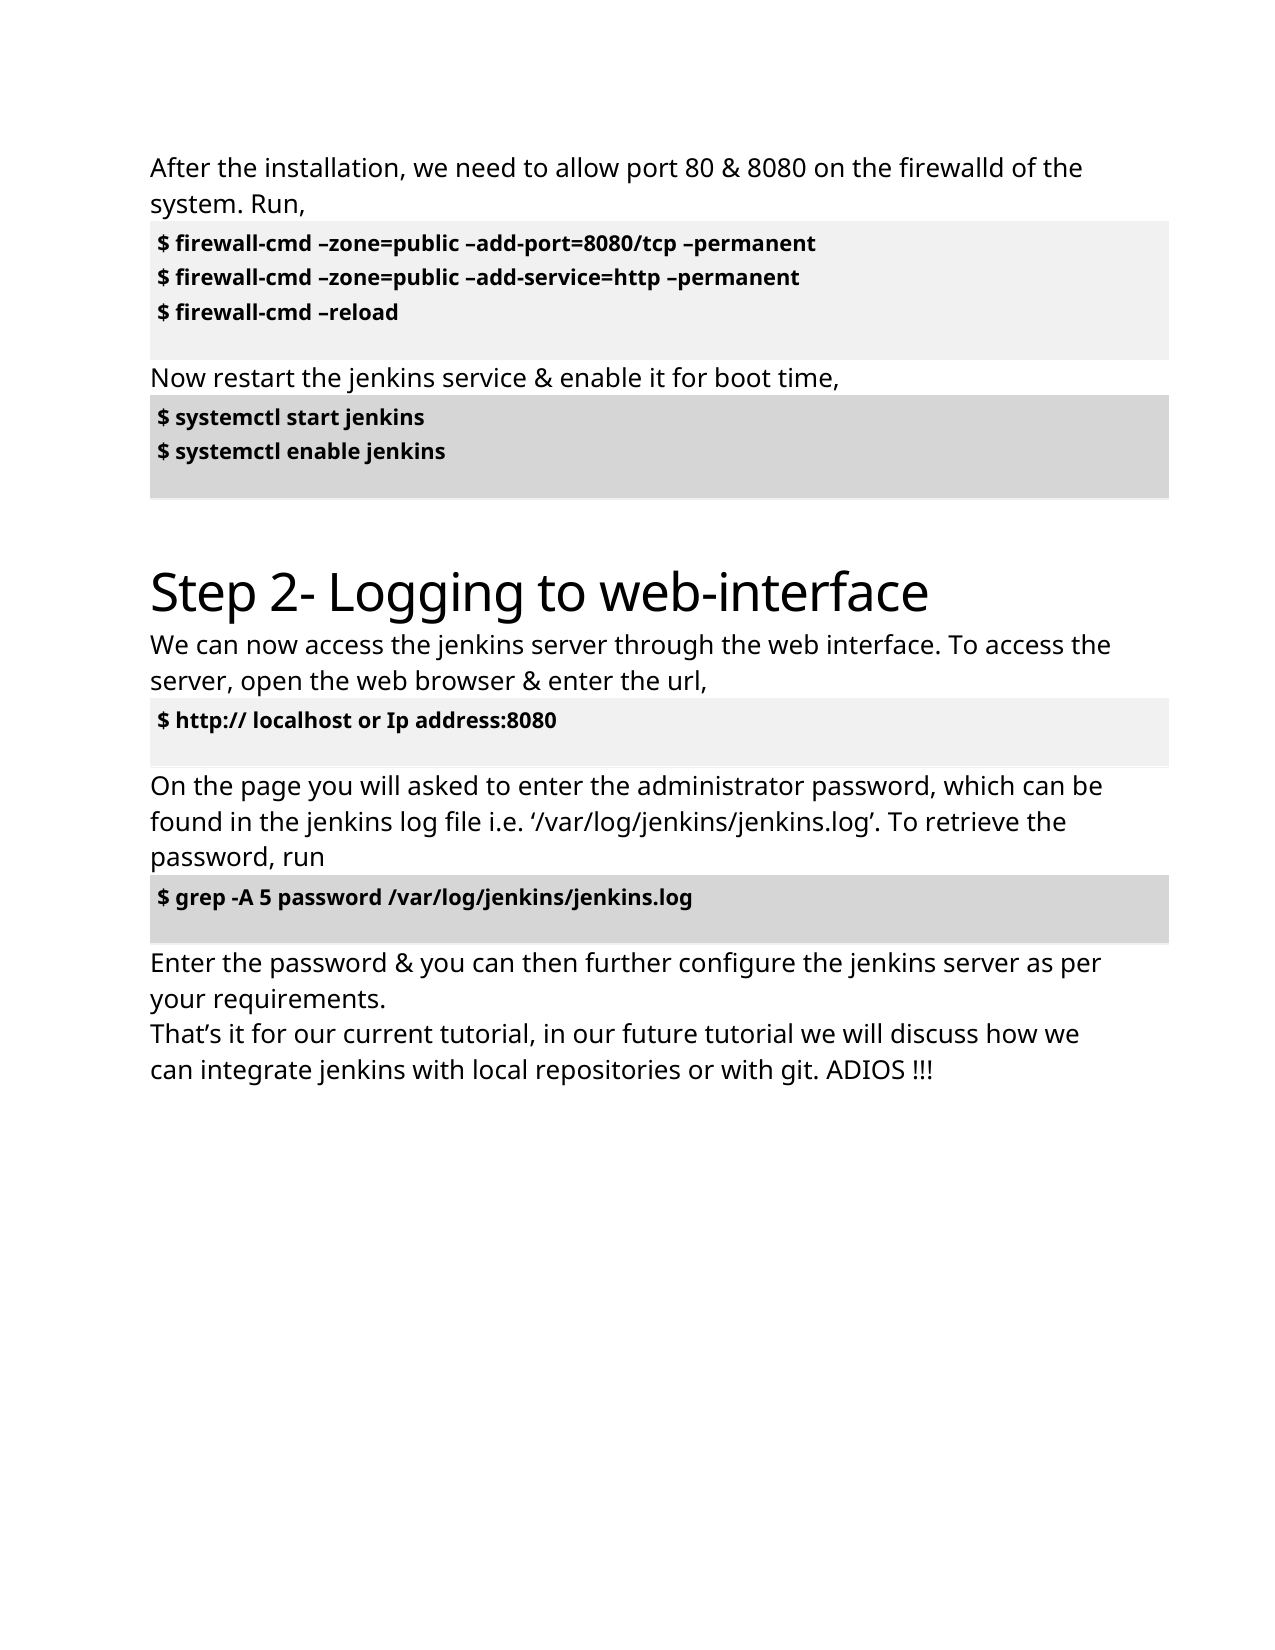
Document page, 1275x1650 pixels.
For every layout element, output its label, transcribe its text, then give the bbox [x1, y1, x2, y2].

text After the installation, we need to allow port 80 & 8080 on the firewalld of the system. Run, [150, 150, 1125, 221]
text Now restart the jenkins service & enable it for boot time, [150, 360, 1125, 395]
table_header $ firewall-cmd –zone=public –add-port=8080/tcp –permanent $ firewall-cmd –zone=public –add-service=http –permanent $ firewall-cmd –reload [150, 221, 1169, 358]
text We can now access the jenkins server through the web interface. To access the server, open the web browser & enter the url, [150, 627, 1125, 698]
table_header $ grep -A 5 password /var/log/jenkins/jenkins.log [150, 875, 1169, 943]
subtitle Step 2- Logging to web-interface [150, 554, 1125, 627]
text That’s it for our current tutorial, in our future tutorial we will discuss how we can integrate jenkins with local repositories or with git. ADIOS !!! [150, 1016, 1125, 1087]
table_header $ systemctl start jenkins $ systemctl enable jenkins [150, 395, 1169, 498]
text On the page you will asked to enter the administrator password, which can be found in the jenkins log file i.e. ‘/var/log/jenkins/jenkins.log’. To retrieve the password, run [150, 768, 1125, 874]
text Enter the password & you can then further configure the jenkins server as per your requirements. [150, 945, 1125, 1016]
table_header $ http:// localhost or Ip address:8080 [150, 698, 1169, 766]
